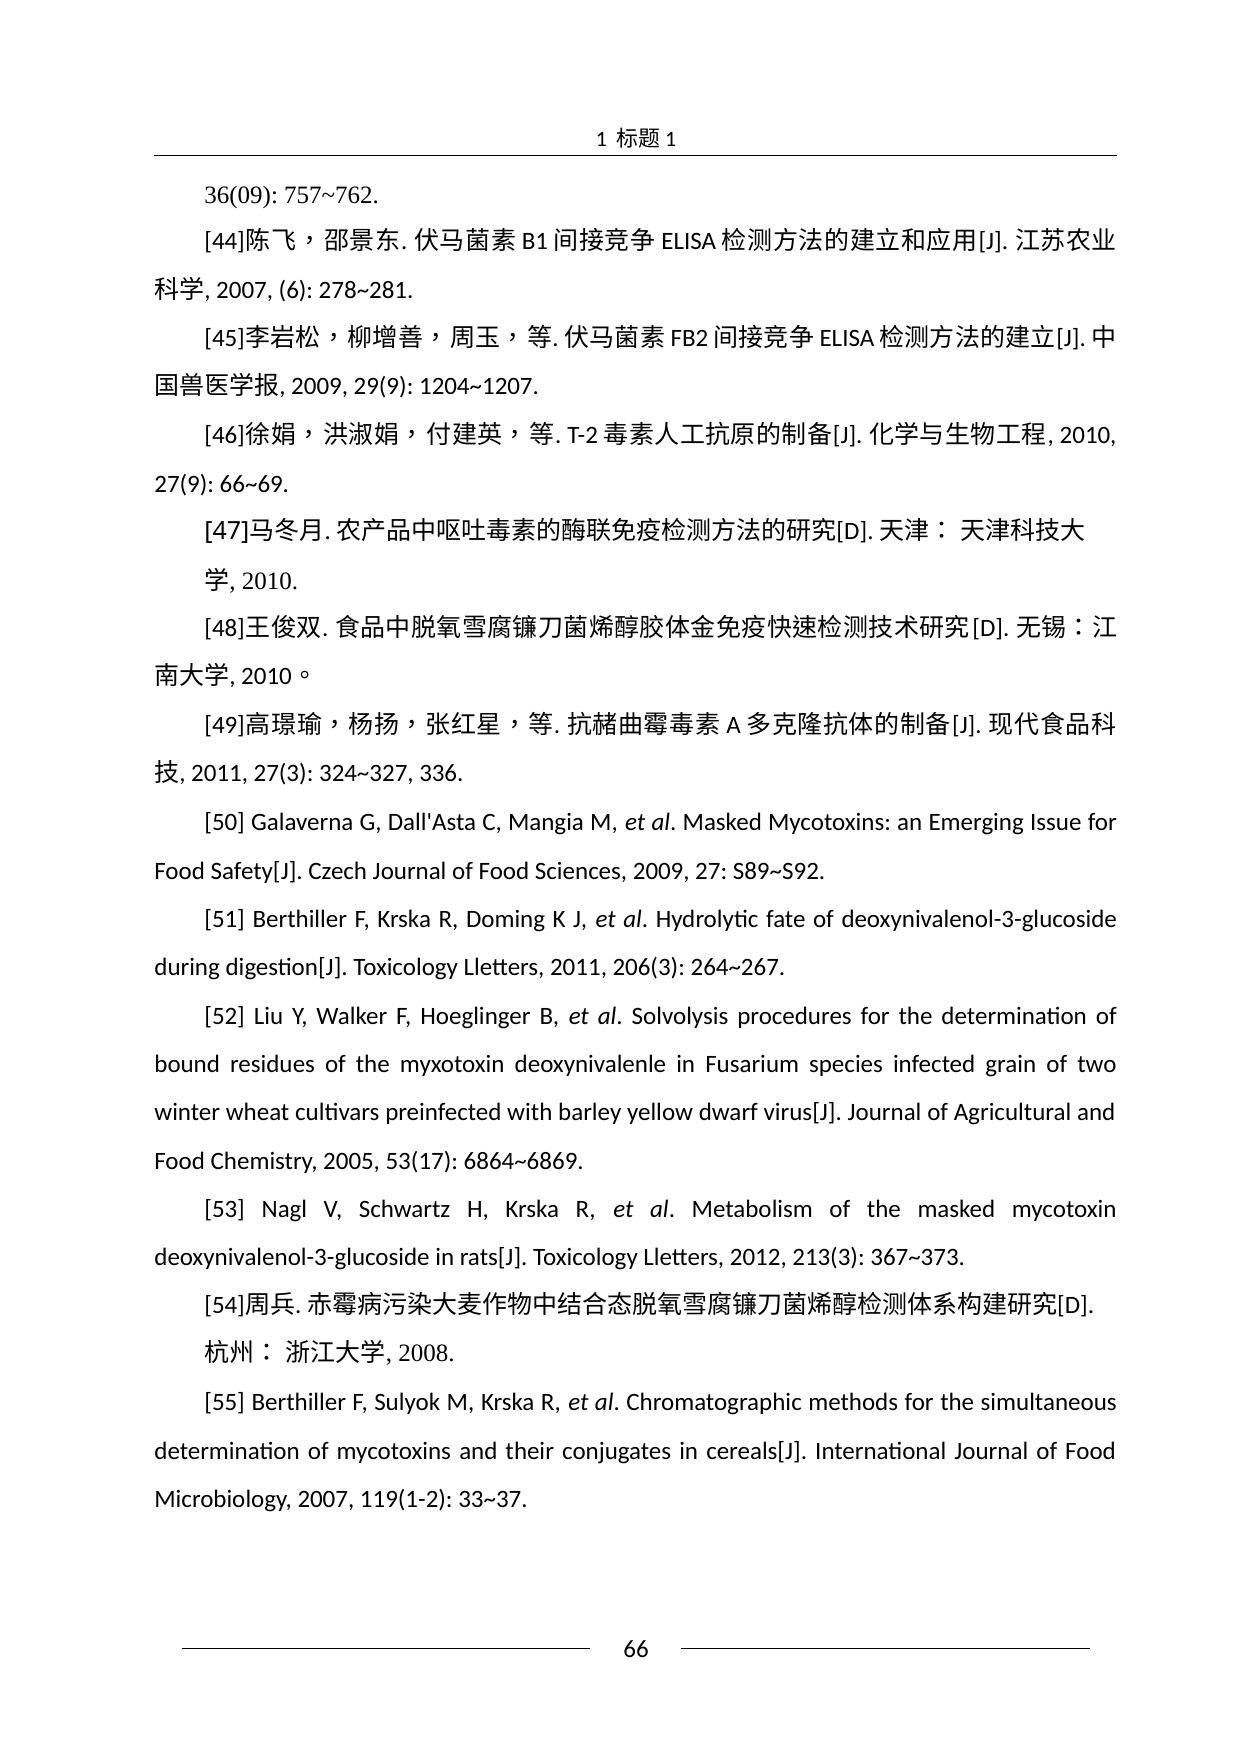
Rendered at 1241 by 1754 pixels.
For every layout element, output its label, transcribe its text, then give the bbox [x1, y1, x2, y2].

text [46]徐娟，洪淑娟，付建英，等. T-2毒素人工抗原的制备[J]. 化学与生物工程, 2010, 27(9): 66~69. [154, 402, 1117, 499]
text [44]陈飞，邵景东. 伏马菌素B1间接竞争ELISA检测方法的建立和应用[J]. 江苏农业科学, 2007, (6): 278~281. [154, 209, 1117, 305]
text [52] Liu Y, Walker F, Hoeglinger B, et al. Solvolysis procedures for the determination of bound residues of the myxotoxin deoxynivalenle in Fusarium species infected grain of two winter wheat cultivars preinfected with barley yellow dwarf virus[J]. Journal of Agricultural and Food Chemistry, 2005, 53(17): 6864~6869. [154, 982, 1117, 1175]
text 学, 2010. [154, 547, 1117, 595]
text [47]马冬月. 农产品中呕吐毒素的酶联免疫检测方法的研究[D]. 天津： 天津科技大 [154, 499, 1117, 547]
text [50] Galaverna G, Dall'Asta C, Mangia M, et al. Masked Mycotoxins: an Emerging Issue for Food Safety[J]. Czech Journal of Food Sciences, 2009, 27: S89~S92. [154, 789, 1117, 885]
text 36(09): 757~762. [154, 160, 1117, 209]
text [51] Berthiller F, Krska R, Doming K J, et al. Hydrolytic fate of deoxynivalenol-3-glucoside during digestion[J]. Toxicology Lletters, 2011, 206(3): 264~267. [154, 885, 1117, 982]
text [45]李岩松，柳增善，周玉，等. 伏马菌素FB2间接竞争ELISA检测方法的建立[J]. 中国兽医学报, 2009, 29(9): 1204~1207. [154, 305, 1117, 402]
text [55] Berthiller F, Sulyok M, Krska R, et al. Chromatographic methods for the simultaneous determination of mycotoxins and their conjugates in cereals[J]. International Journal of Food Microbiology, 2007, 119(1-2): 33~37. [154, 1369, 1117, 1514]
text [48]王俊双. 食品中脱氧雪腐镰刀菌烯醇胶体金免疫快速检测技术研究[D]. 无锡：江南大学, 2010。 [154, 595, 1117, 692]
text [54]周兵. 赤霉病污染大麦作物中结合态脱氧雪腐镰刀菌烯醇检测体系构建研究[D]. [154, 1272, 1117, 1320]
text 杭州： 浙江大学, 2008. [154, 1320, 1117, 1369]
text [49]高璟瑜，杨扬，张红星，等. 抗赭曲霉毒素A多克隆抗体的制备[J]. 现代食品科技, 2011, 27(3): 324~327, 336. [154, 692, 1117, 789]
text [53] Nagl V, Schwartz H, Krska R, et al. Metabolism of the masked mycotoxin deoxynivalenol-3-glucoside in rats[J]. Toxicology Lletters, 2012, 213(3): 367~373. [154, 1175, 1117, 1272]
